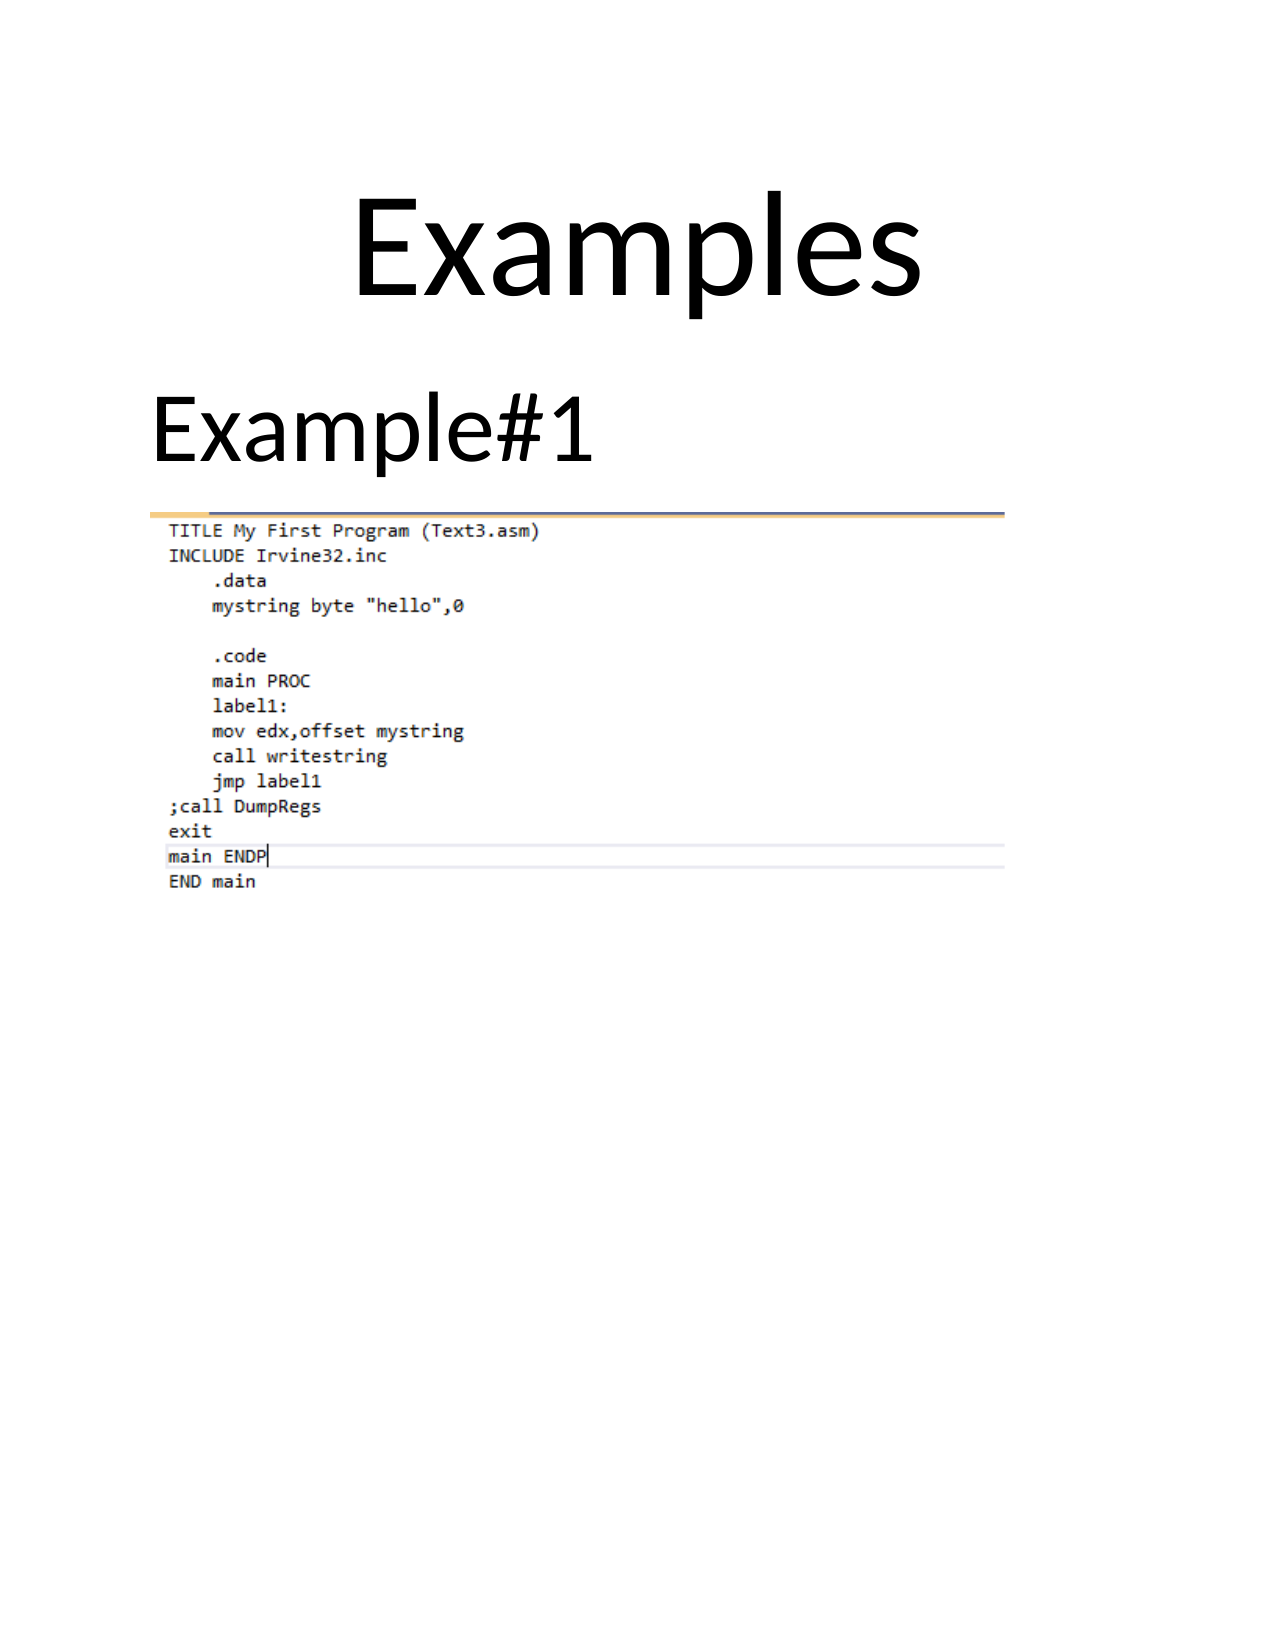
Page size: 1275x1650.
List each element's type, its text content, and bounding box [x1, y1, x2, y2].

text Example#1 [150, 364, 1125, 486]
picture [150, 512, 1005, 938]
text Examples [150, 150, 1125, 333]
